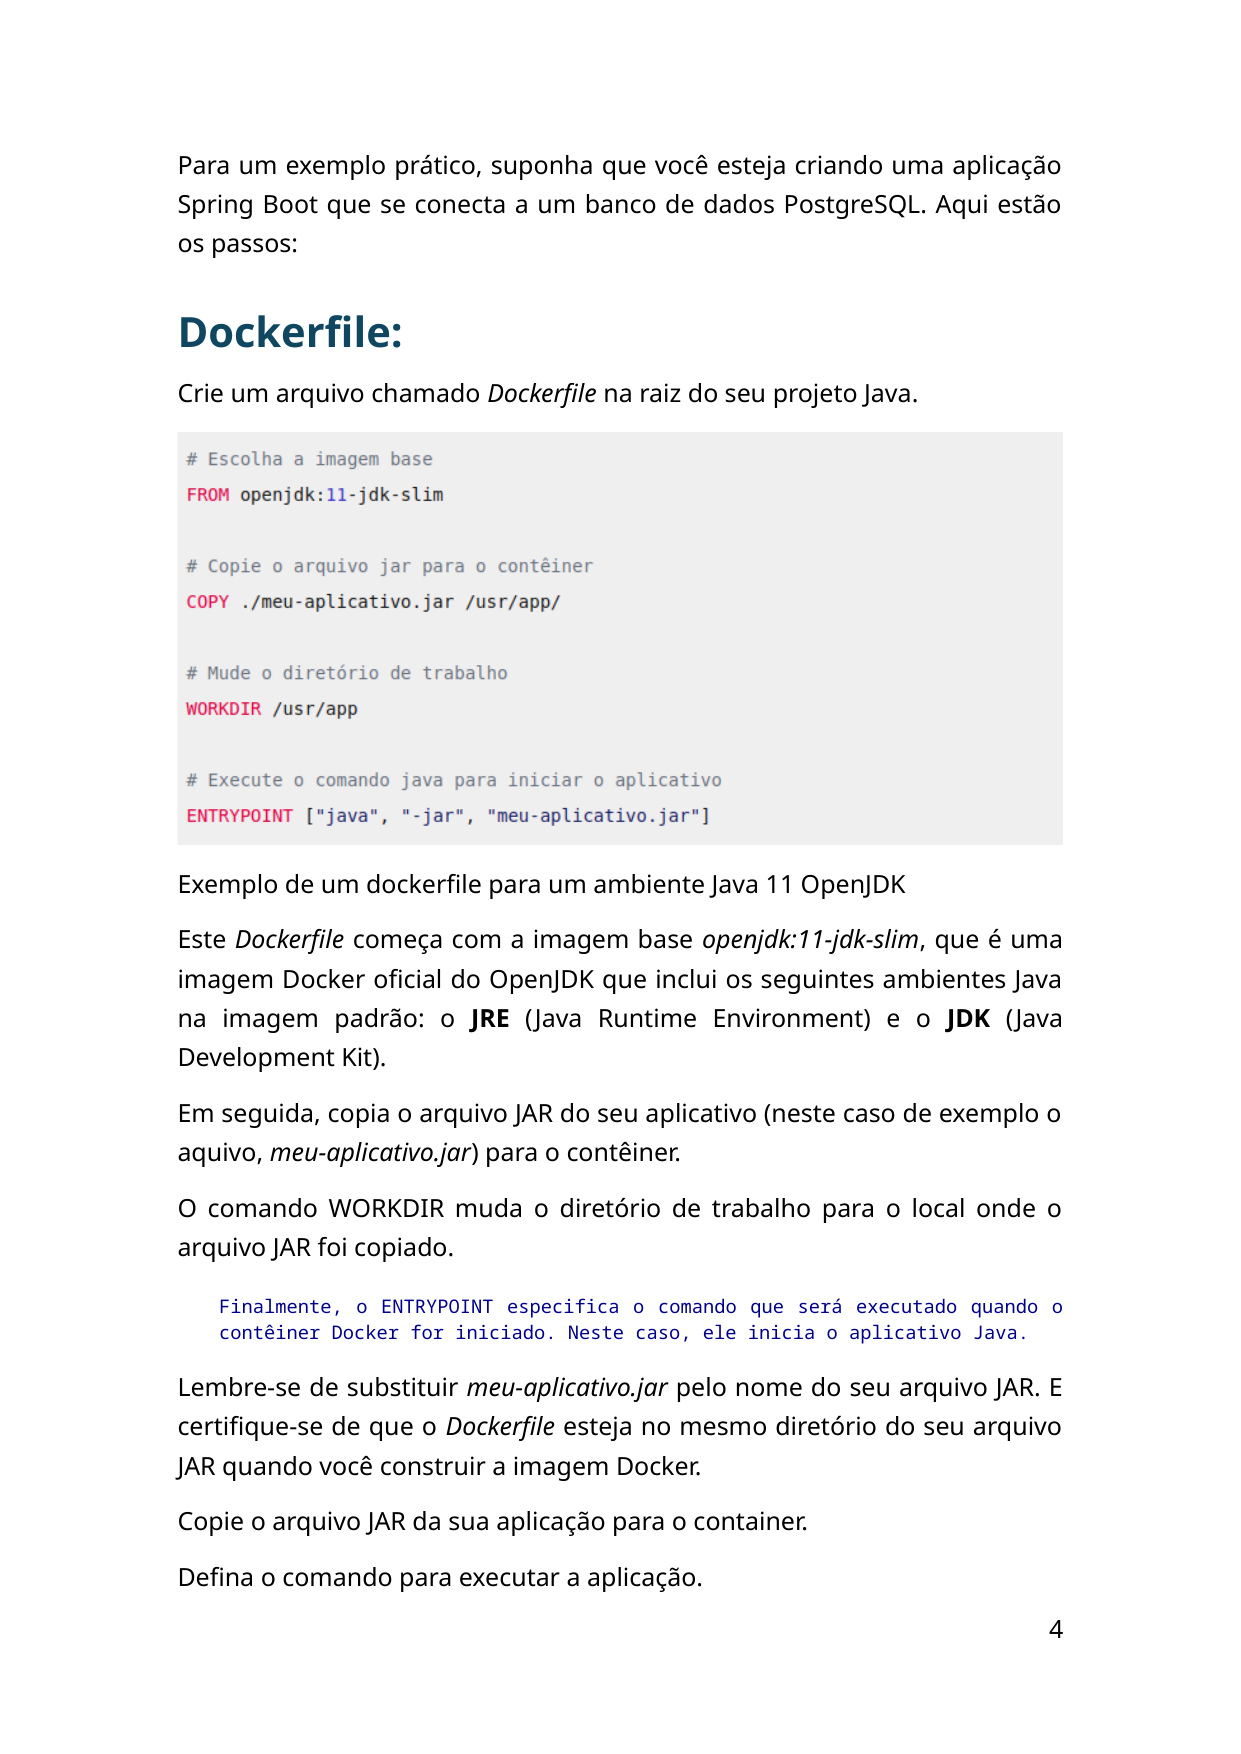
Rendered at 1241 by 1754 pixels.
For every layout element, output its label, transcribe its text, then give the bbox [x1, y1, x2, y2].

text Para um exemplo prático, suponha que você esteja criando uma aplicação Spring Boot que se conecta a um banco de dados PostgreSQL. Aqui estão os passos: [177, 148, 1063, 260]
subtitle Dockerfile: [177, 303, 1063, 359]
text Lembre-se de substituir meu-aplicativo.jar pelo nome do seu arquivo JAR. E certifique-se de que o Dockerfile esteja no mesmo diretório do seu arquivo JAR quando você construir a imagem Docker. [177, 1370, 1063, 1482]
text Em seguida, copia o arquivo JAR do seu aplicativo (neste caso de exemplo o aquivo, meu-aplicativo.jar) para o contêiner. [177, 1095, 1063, 1169]
text O comando WORKDIR muda o diretório de trabalho para o local onde o arquivo JAR foi copiado. [177, 1190, 1063, 1264]
text Finalmente, o ENTRYPOINT especifica o comando que será executado quando o contêiner Docker for iniciado. Neste caso, ele inicia o aplicativo Java. [219, 1294, 1063, 1345]
text Copie o arquivo JAR da sua aplicação para o container. [177, 1504, 1063, 1538]
text Defina o comando para executar a aplicação. [177, 1560, 1063, 1594]
text Este Dockerfile começa com a imagem base openjdk:11-jdk-slim, que é uma imagem Docker oficial do OpenJDK que inclui os seguintes ambientes Java na imagem padrão: o JRE (Java Runtime Environment) e o JDK (Java Development Kit). [177, 922, 1063, 1074]
text Crie um arquivo chamado Dockerfile na raiz do seu projeto Java. [177, 376, 1063, 410]
picture [177, 432, 1063, 845]
text Exemplo de um dockerfile para um ambiente Java 11 OpenJDK [177, 866, 1063, 900]
